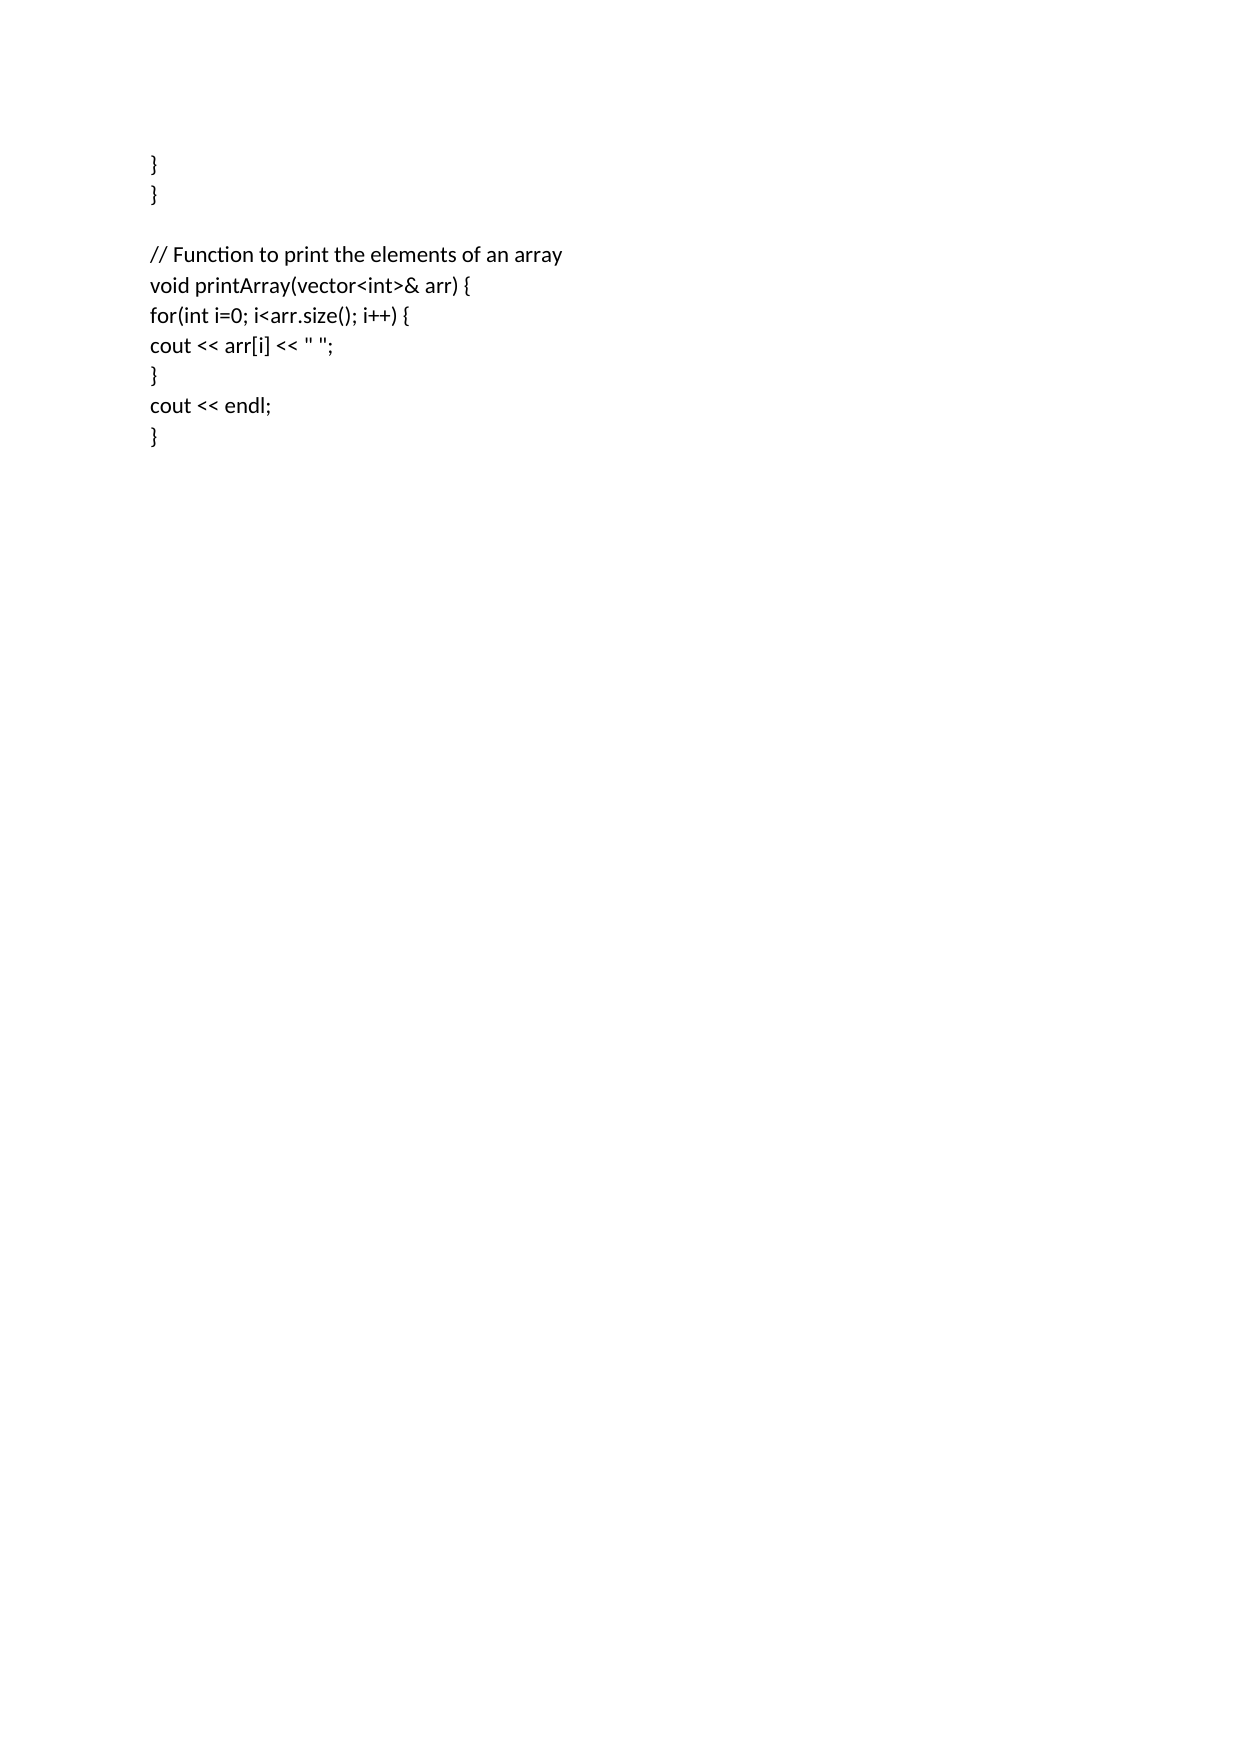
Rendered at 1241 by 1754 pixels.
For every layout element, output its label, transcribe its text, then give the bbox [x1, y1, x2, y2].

text void printArray(vector<int>& arr) { [150, 271, 1090, 299]
text } [150, 422, 1090, 450]
text } [150, 180, 1090, 208]
text // Function to print the elements of an array [150, 241, 1090, 269]
text } [150, 150, 1090, 178]
text cout << endl; [150, 392, 1090, 420]
text } [150, 361, 1090, 389]
text for(int i=0; i<arr.size(); i++) { [150, 301, 1090, 329]
text cout << arr[i] << " "; [150, 331, 1090, 359]
